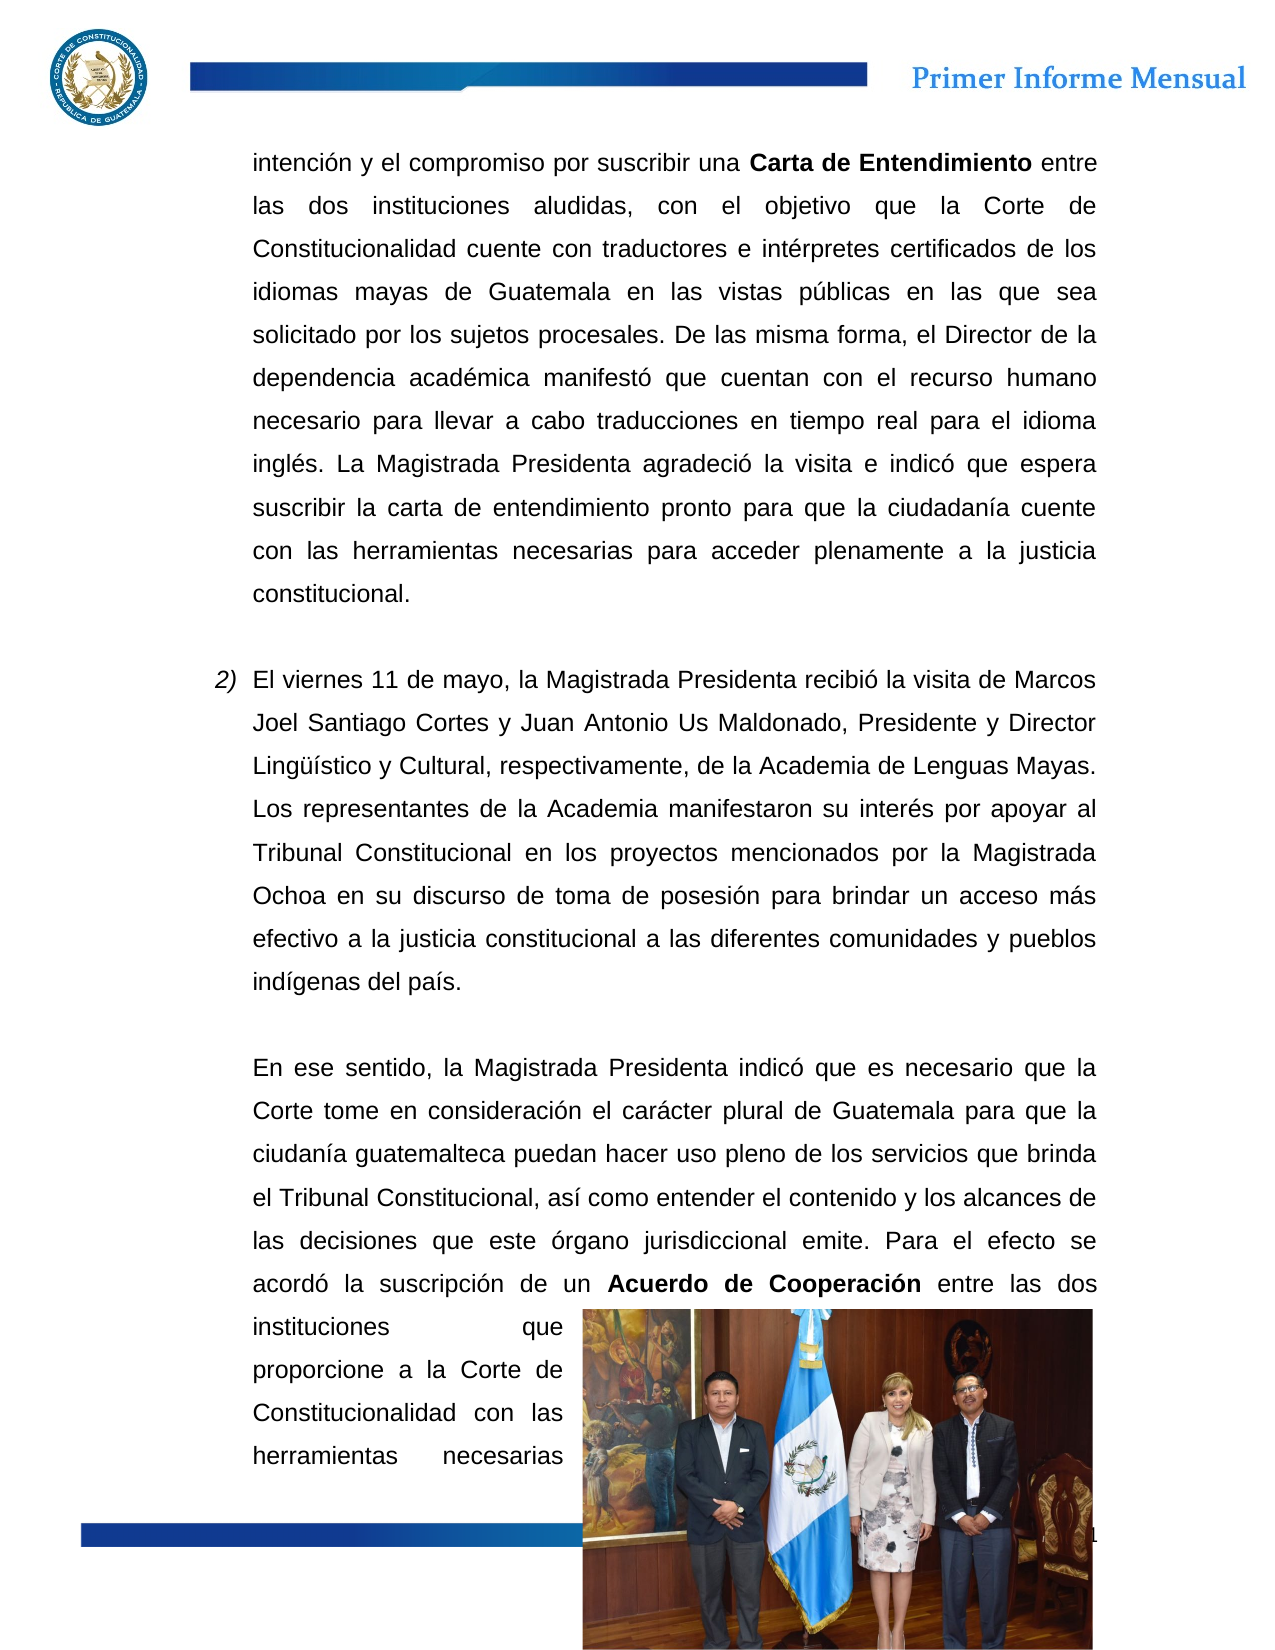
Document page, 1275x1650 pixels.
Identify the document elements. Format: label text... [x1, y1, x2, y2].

picture [0, 1309, 1138, 1650]
picture [0, 28, 1275, 130]
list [252, 1053, 1098, 1470]
list El viernes 11 de mayo, la Magistrada Presidenta recibió la visita de Marcos Joel Santiago Cortes y Juan Antonio Us Maldonado, Presidente y Director Lingüístico y Cultural, respectivamente, de la Academia de Lenguas Mayas. Los representantes de la Academia manifestaron su interés por apoyar al Tribunal Constitucional en los proyectos mencionados por la Magistrada Ochoa en su discurso de toma de posesión para brindar un acceso más efectivo a la justicia constitucional a las diferentes comunidades y pueblos indígenas del país. [215, 665, 1098, 996]
